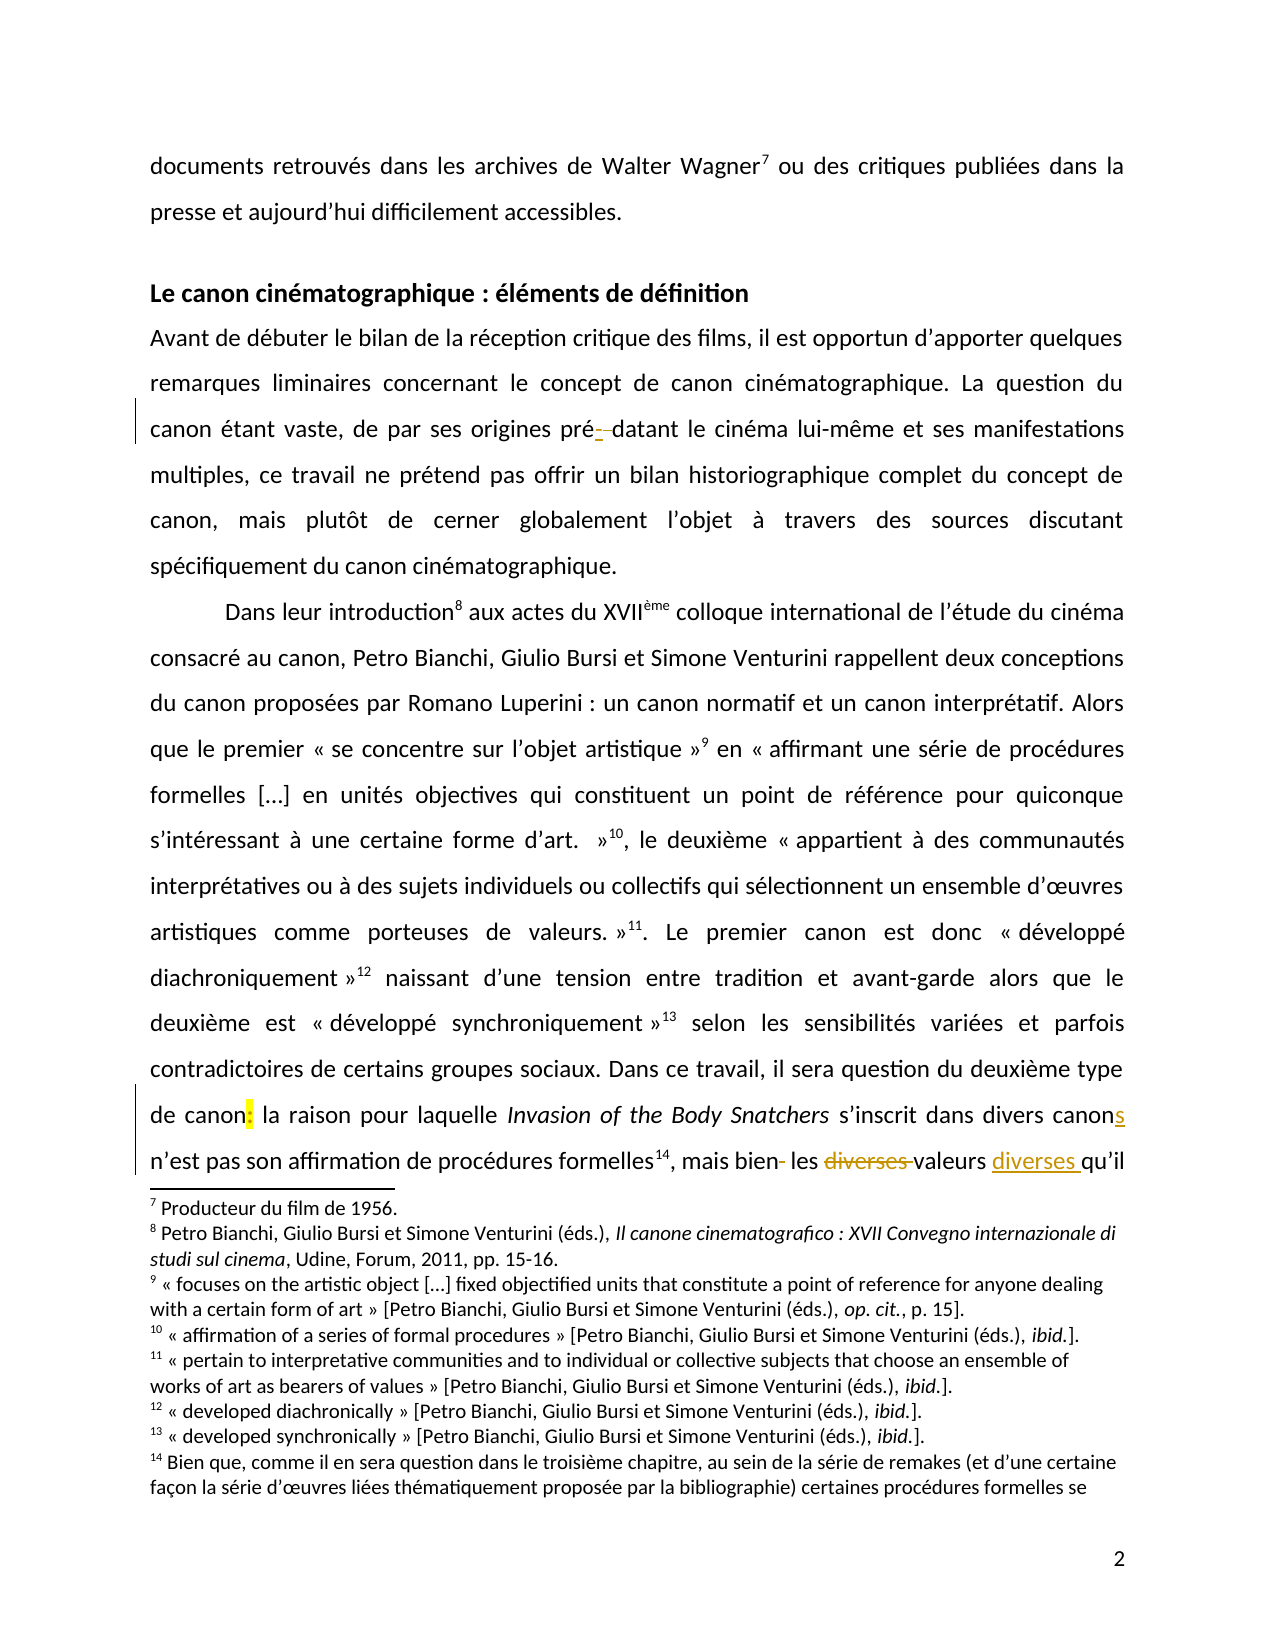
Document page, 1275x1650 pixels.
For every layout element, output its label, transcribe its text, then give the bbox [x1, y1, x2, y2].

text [150, 596, 1125, 1175]
text Avant de débuter le bilan de la réception critique des films, il est opportun d’apporter quelques remarques liminaires concernant le concept de canon cinématographique. La question du canon étant vaste, de par ses origines prédatant le cinéma lui-même et ses manifestations multiples, ce travail ne prétend pas offrir un bilan historiographique complet du concept de canon, mais plutôt de cerner globalement l’objet à travers des sources discutant spécifiquement du canon cinématographique. [150, 322, 1125, 581]
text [150, 150, 1125, 226]
subtitle Le canon cinématographique : éléments de définition [150, 276, 1125, 309]
